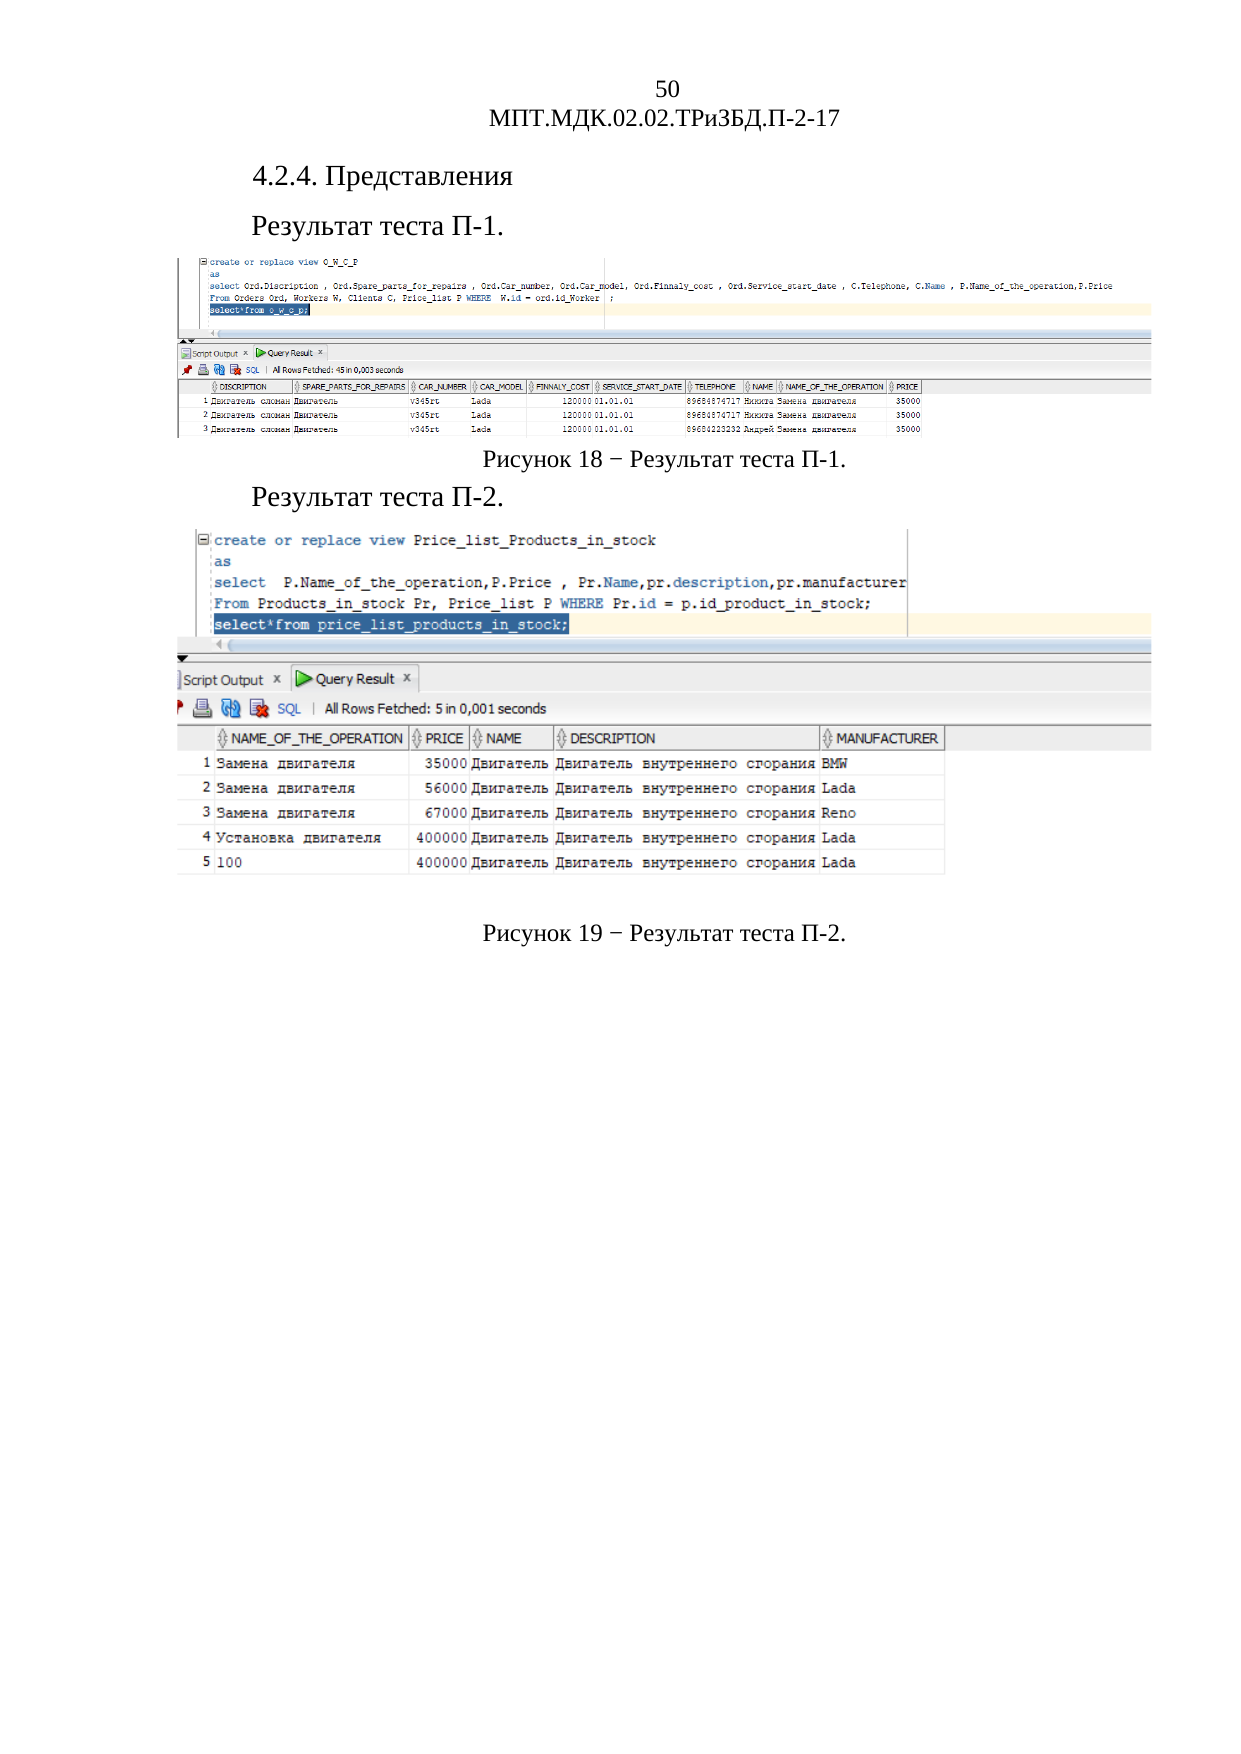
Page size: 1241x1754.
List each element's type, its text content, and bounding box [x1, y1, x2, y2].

picture [177, 258, 1152, 438]
text Результат теста П-1. [177, 208, 1152, 242]
text Результат теста П-2. [177, 479, 1152, 513]
subtitle Представления [177, 158, 1152, 191]
picture [177, 529, 1152, 912]
